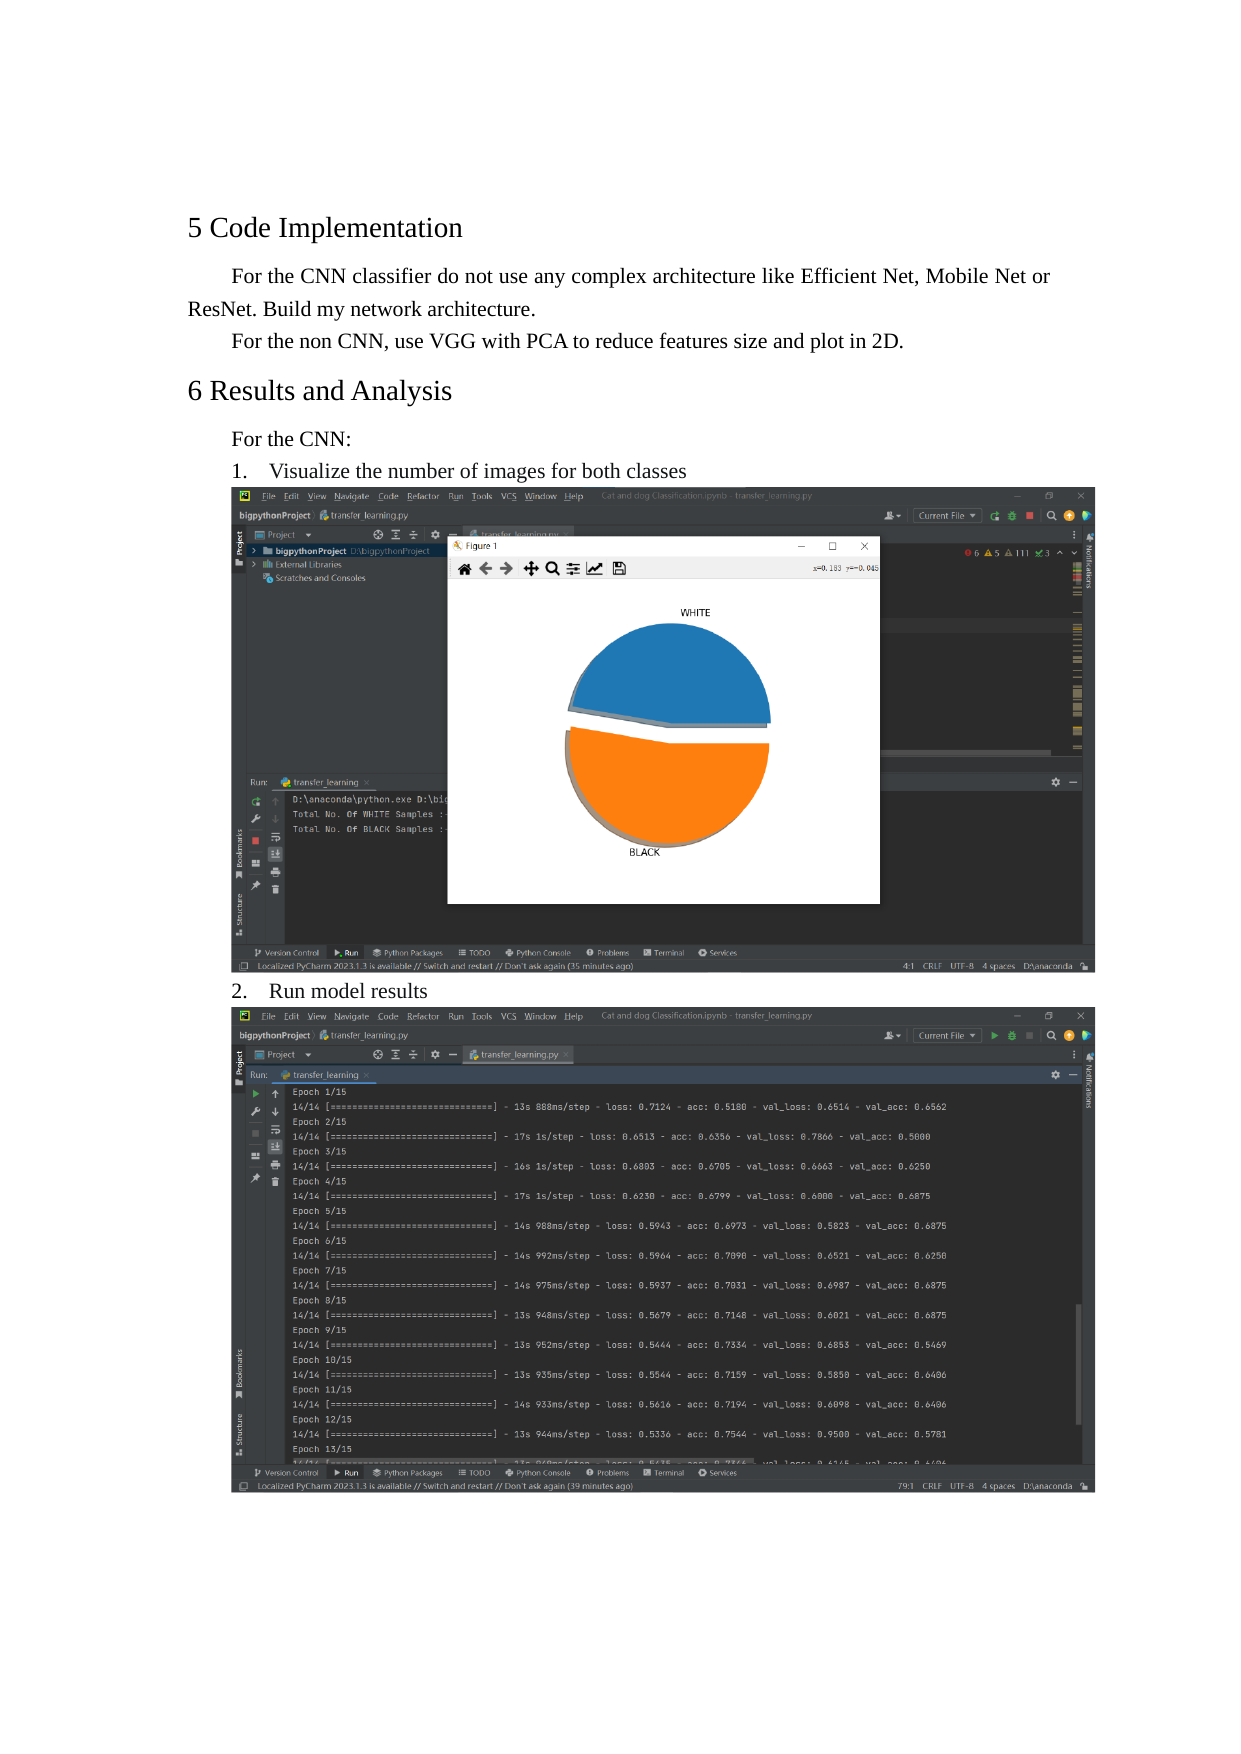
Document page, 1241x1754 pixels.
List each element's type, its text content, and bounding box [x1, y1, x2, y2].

text 5 Code Implementation [187, 194, 1053, 259]
picture [231, 1007, 1096, 1493]
text For the CNN: [187, 422, 1053, 454]
text For the CNN classifier do not use any complex architecture like Efficient Net, Mobile Net or ResNet. Build my network architecture. [187, 259, 1053, 324]
text For the non CNN, use VGG with PCA to reduce features size and plot in 2D. [187, 324, 1053, 357]
list Visualize the number of images for both classes [231, 454, 1053, 487]
picture [231, 487, 1096, 973]
text 6 Results and Analysis [187, 357, 1053, 422]
list Run model results [231, 974, 1053, 1007]
